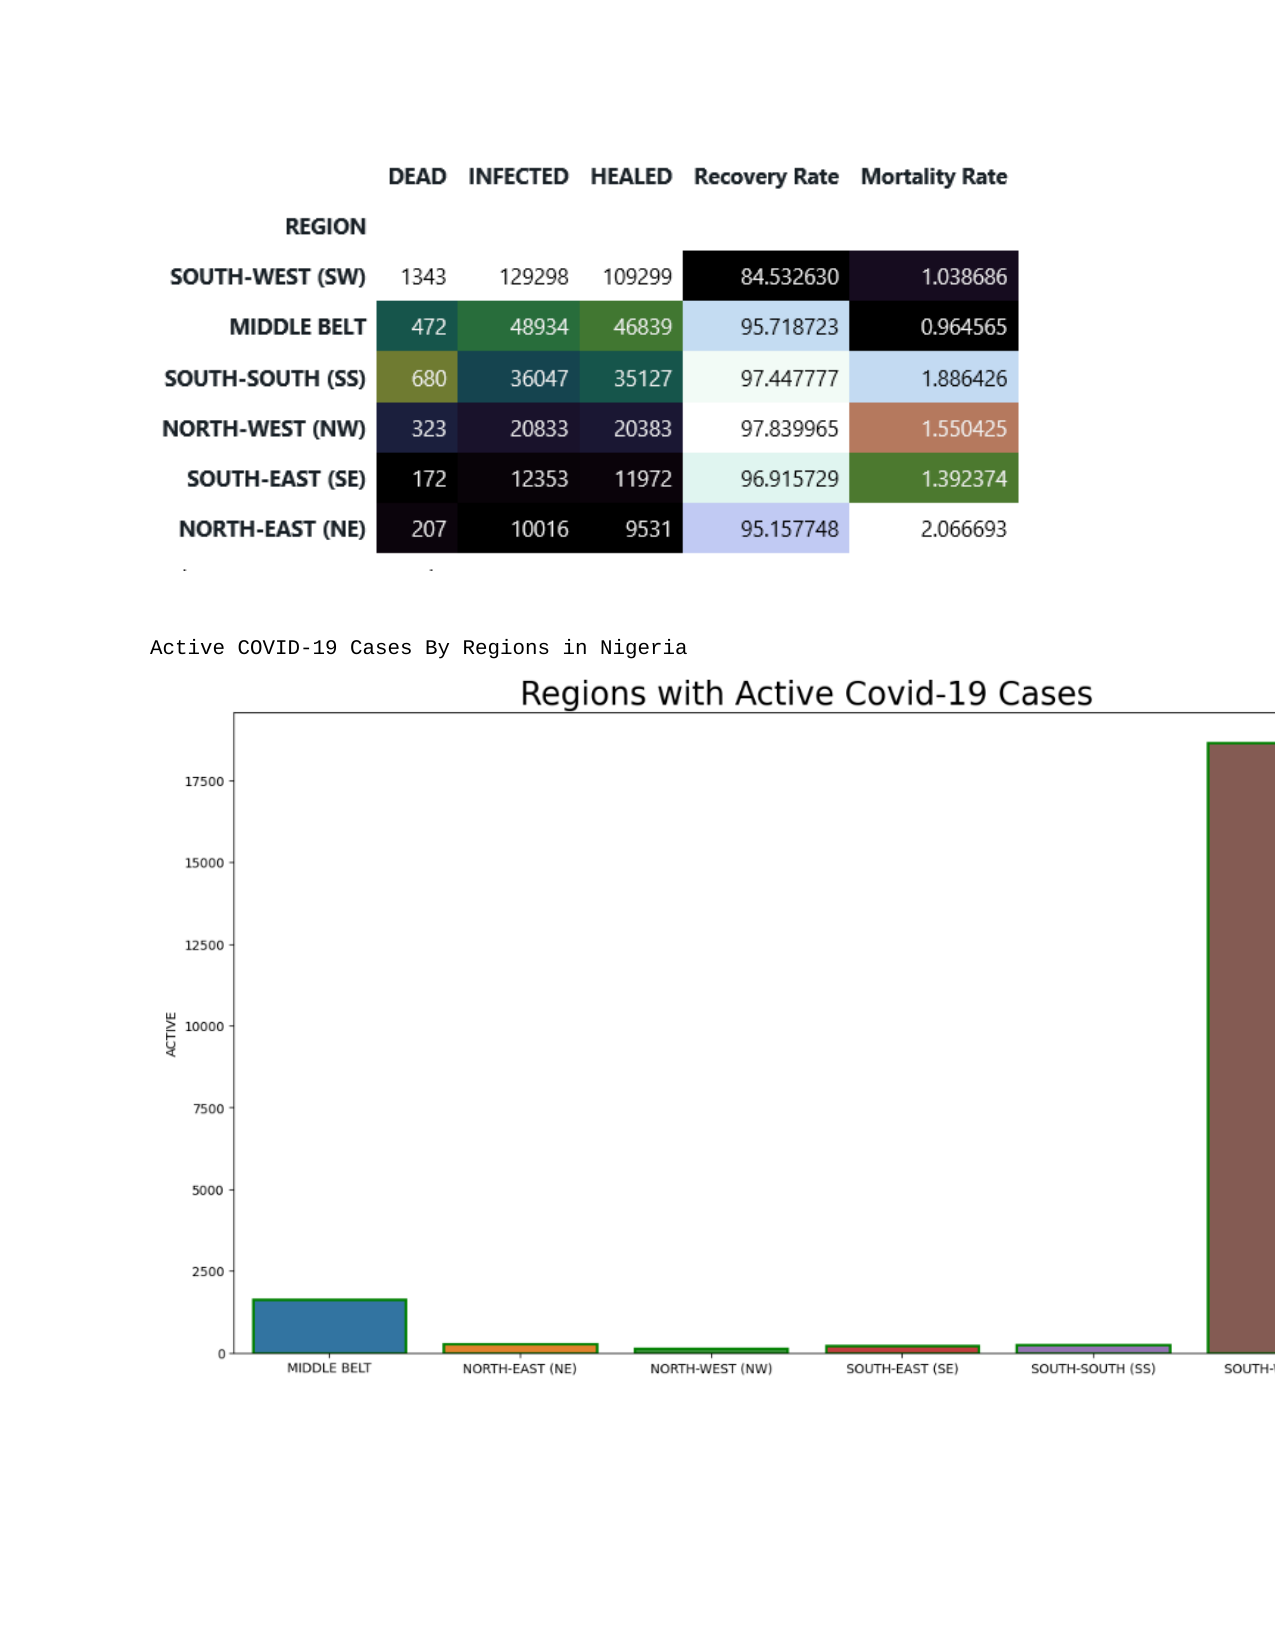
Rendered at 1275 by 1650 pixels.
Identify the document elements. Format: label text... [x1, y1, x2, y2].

picture [150, 150, 1060, 571]
picture [150, 666, 1275, 1379]
text Active COVID-19 Cases By Regions in Nigeria [150, 637, 1125, 661]
